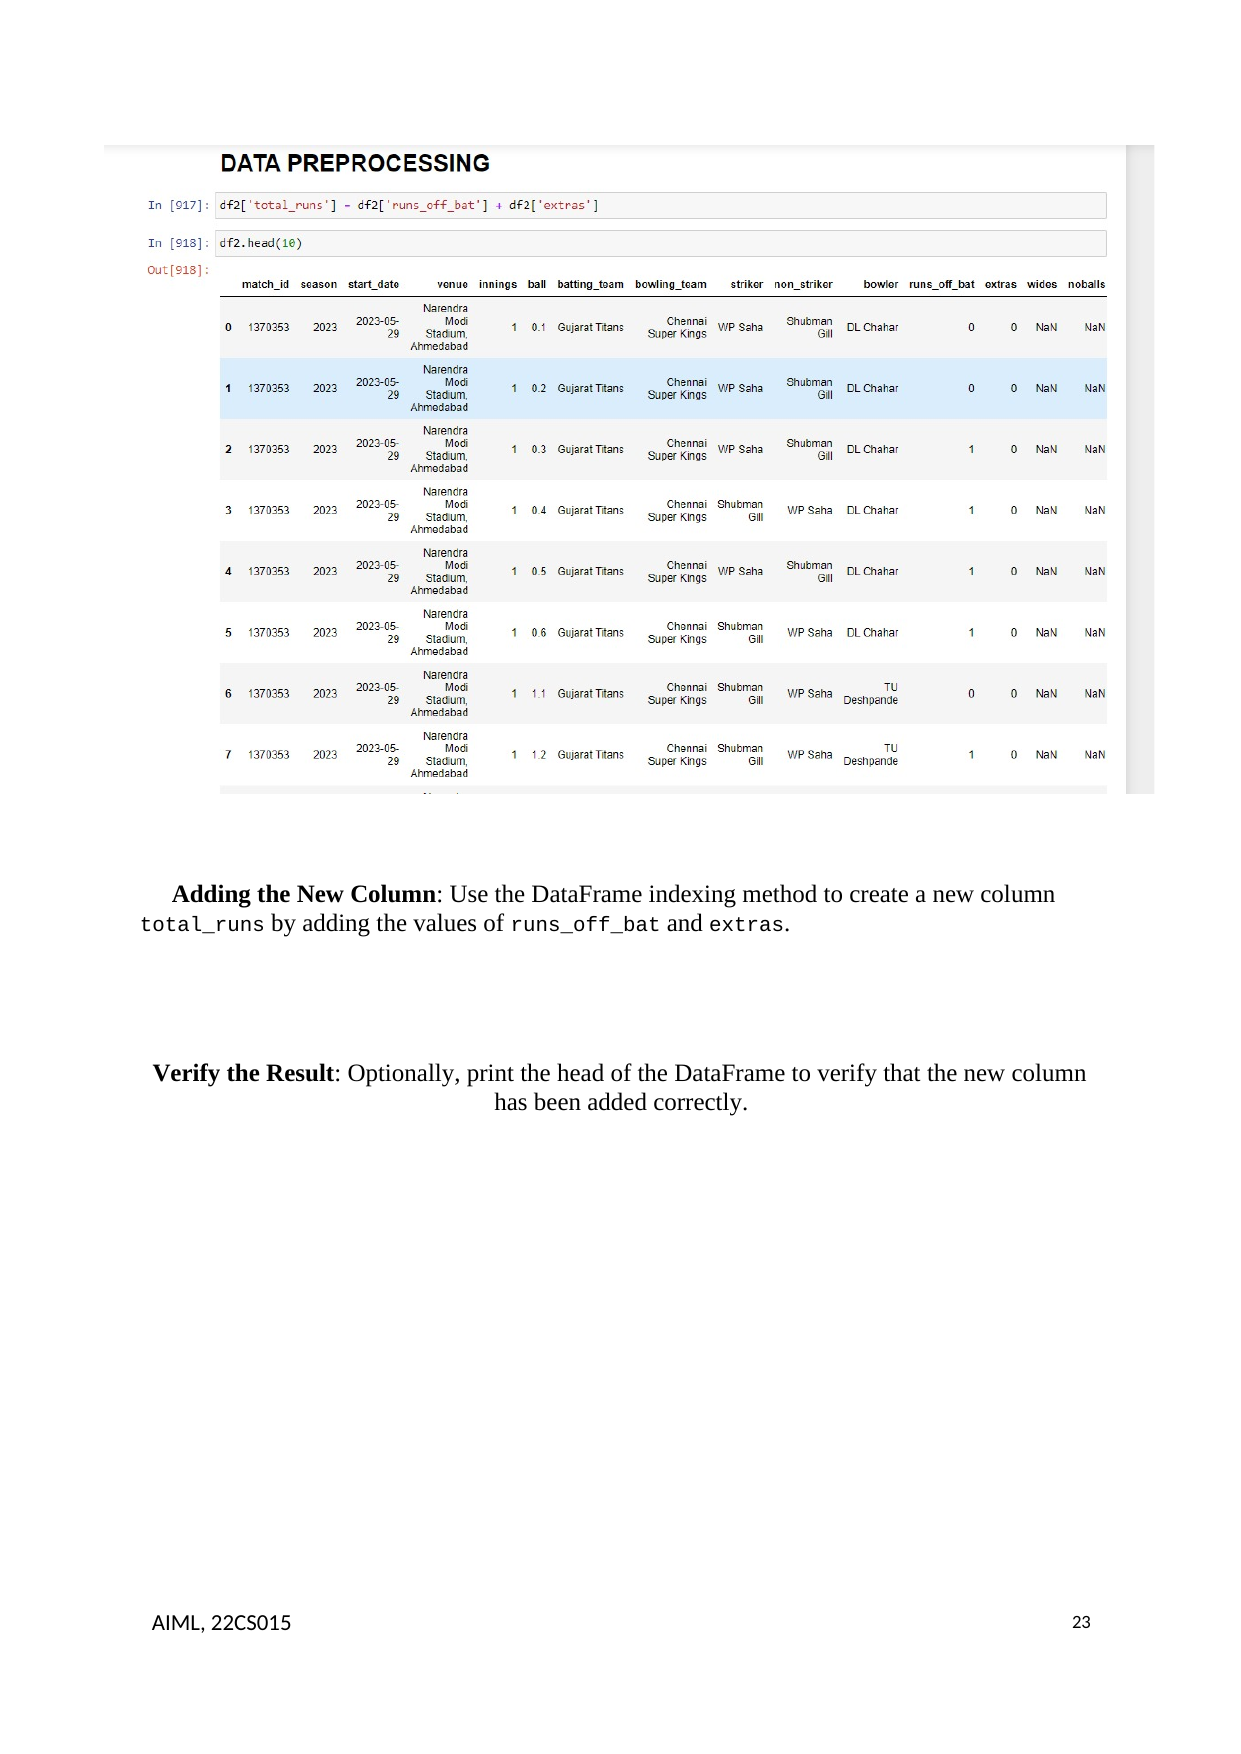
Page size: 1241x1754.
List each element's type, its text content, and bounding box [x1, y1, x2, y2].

picture [104, 145, 1155, 794]
text  Adding the New Column: Use the DataFrame indexing method to create a new column total_runs by adding the values of runs_off_bat and extras. [139, 879, 1103, 938]
text  Verify the Result: Optionally, print the head of the DataFrame to verify that the new column has been added correctly. [104, 1058, 1103, 1116]
